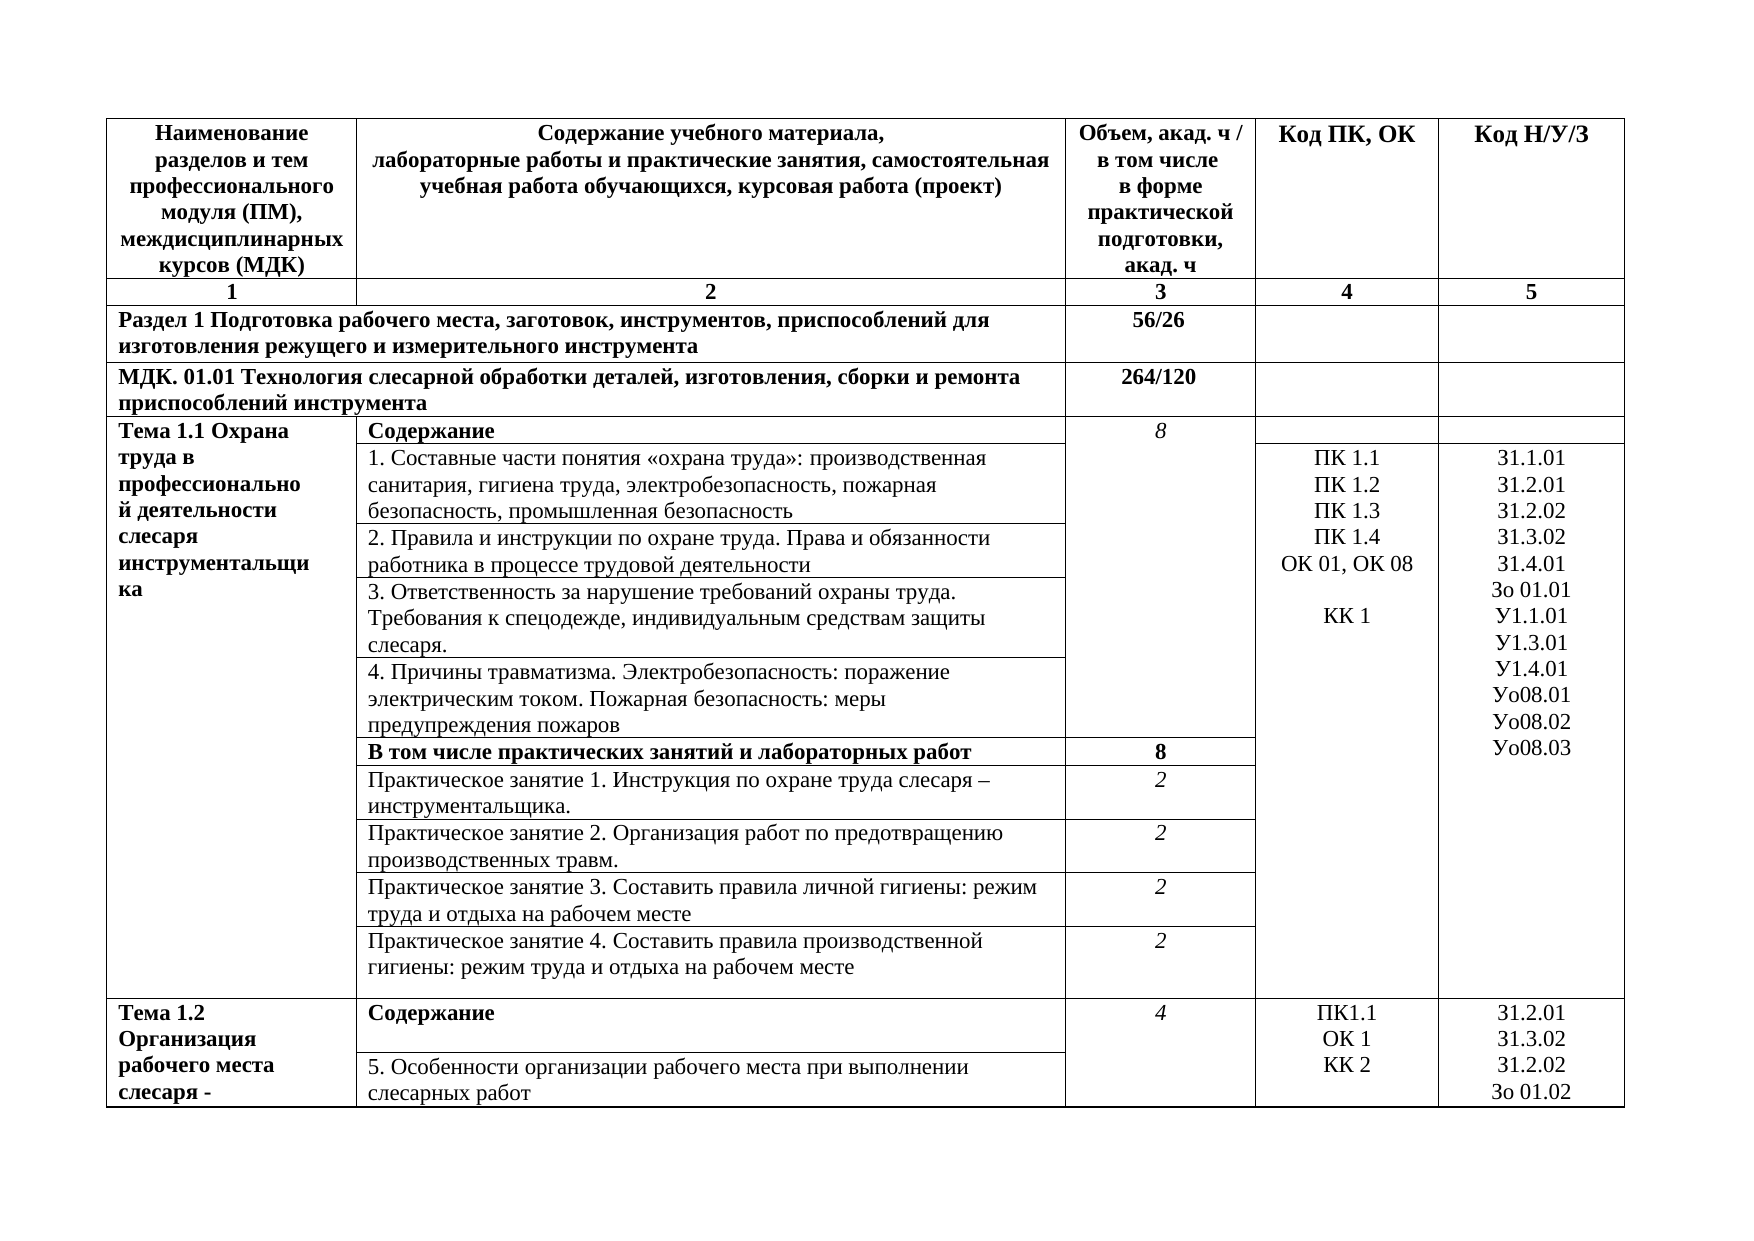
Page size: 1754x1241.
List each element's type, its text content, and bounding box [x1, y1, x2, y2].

table_cell 4 [1256, 279, 1438, 305]
table_cell МДК. 01.01 Технология слесарной обработки деталей, изготовления, сборки и ремонта приспособлений инструмента [107, 363, 1065, 416]
table_cell З1.1.01 З1.2.01 З1.2.02 З1.3.02 З1.4.01 Зо 01.01 У1.1.01 У1.3.01 У1.4.01 Уо08.01 Уо08.02 Уо08.03 [1439, 444, 1624, 998]
table_header Код Н/У/З [1439, 119, 1624, 277]
table_cell 2 [1066, 766, 1255, 818]
table_header Объем, акад. ч / в том числе в форме практической подготовки, акад. ч [1066, 119, 1255, 277]
table_cell Содержание [357, 999, 1065, 1052]
table_header Код ПК, ОК [1256, 119, 1438, 277]
table_cell 3. Ответственность за нарушение требований охраны труда. Требования к спецодежде, индивидуальным средствам защиты слесаря. [357, 578, 1065, 657]
table_cell 56/26 [1066, 306, 1255, 362]
table_cell Тема 1.1 Охрана труда в профессиональной деятельности слесаря инструментальщика [107, 417, 356, 998]
table_cell ПК 1.1 ПК 1.2 ПК 1.3 ПК 1.4 ОК 01, ОК 08 КК 1 [1256, 444, 1438, 998]
table_cell [1066, 1052, 1255, 1106]
table_cell Практическое занятие 2. Организация работ по предотвращению производственных травм. [357, 820, 1065, 872]
table_cell Содержание [357, 417, 1065, 443]
table_cell 2. Правила и инструкции по охране труда. Права и обязанности работника в процессе трудовой деятельности [357, 524, 1065, 577]
table_cell [1256, 417, 1438, 443]
table_cell Раздел 1 Подготовка рабочего места, заготовок, инструментов, приспособлений для изготовления режущего и измерительного инструмента [107, 306, 1065, 362]
table_cell З1.2.01 З1.3.02 З1.2.02 Зо 01.02 Зо 01.03 У1.1.01 У1.3.01 У1.4.01 Уо 01.01 Уо 01.02 Уо 01.03 Уо 01.04 Уо 01.05 [1439, 999, 1624, 1106]
table_cell 264/120 [1066, 363, 1255, 416]
table_header Содержание учебного материала, лабораторные работы и практические занятия, самостоятельная учебная работа обучающихся, курсовая работа (проект) [357, 119, 1065, 277]
table_cell [1439, 306, 1624, 362]
table_cell 2 [1066, 820, 1255, 872]
table_cell 2 [1066, 927, 1255, 998]
table_header Наименование разделов и тем профессионального модуля (ПМ), междисциплинарных курсов (МДК) [107, 119, 356, 277]
table_cell Тема 1.2 Организация рабочего места слесаря - инструментальщика [107, 999, 356, 1106]
table_cell 1. Составные части понятия «охрана труда»: производственная санитария, гигиена труда, электробезопасность, пожарная безопасность, промышленная безопасность [357, 444, 1065, 523]
table_cell 4 [1066, 999, 1255, 1052]
table_cell 2 [1066, 873, 1255, 926]
table_cell 3 [1066, 279, 1255, 305]
table_cell [1256, 306, 1438, 362]
table_cell 4. Причины травматизма. Электробезопасность: поражение электрическим током. Пожарная безопасность: меры предупреждения пожаров [357, 658, 1065, 737]
table_cell Практическое занятие 4. Составить правила производственной гигиены: режим труда и отдыха на рабочем месте [357, 927, 1065, 998]
table_cell [1439, 363, 1624, 416]
table_cell Практическое занятие 3. Составить правила личной гигиены: режим труда и отдыха на рабочем месте [357, 873, 1065, 926]
table_cell 2 [357, 279, 1065, 305]
table_cell ПК1.1 ОК 1 КК 2 [1256, 999, 1438, 1106]
table_cell [1439, 417, 1624, 443]
table_cell В том числе практических занятий и лабораторных работ [357, 738, 1065, 765]
table_cell 5 [1439, 279, 1624, 305]
table_cell Практическое занятие 1. Инструкция по охране труда слесаря – инструментальщика. [357, 766, 1065, 818]
table_cell 8 [1066, 417, 1255, 737]
table_cell [1256, 363, 1438, 416]
table_cell 1 [107, 279, 356, 305]
table_cell 8 [1066, 738, 1255, 765]
table_cell 5. Особенности организации рабочего места при выполнении слесарных работ [357, 1053, 1065, 1106]
